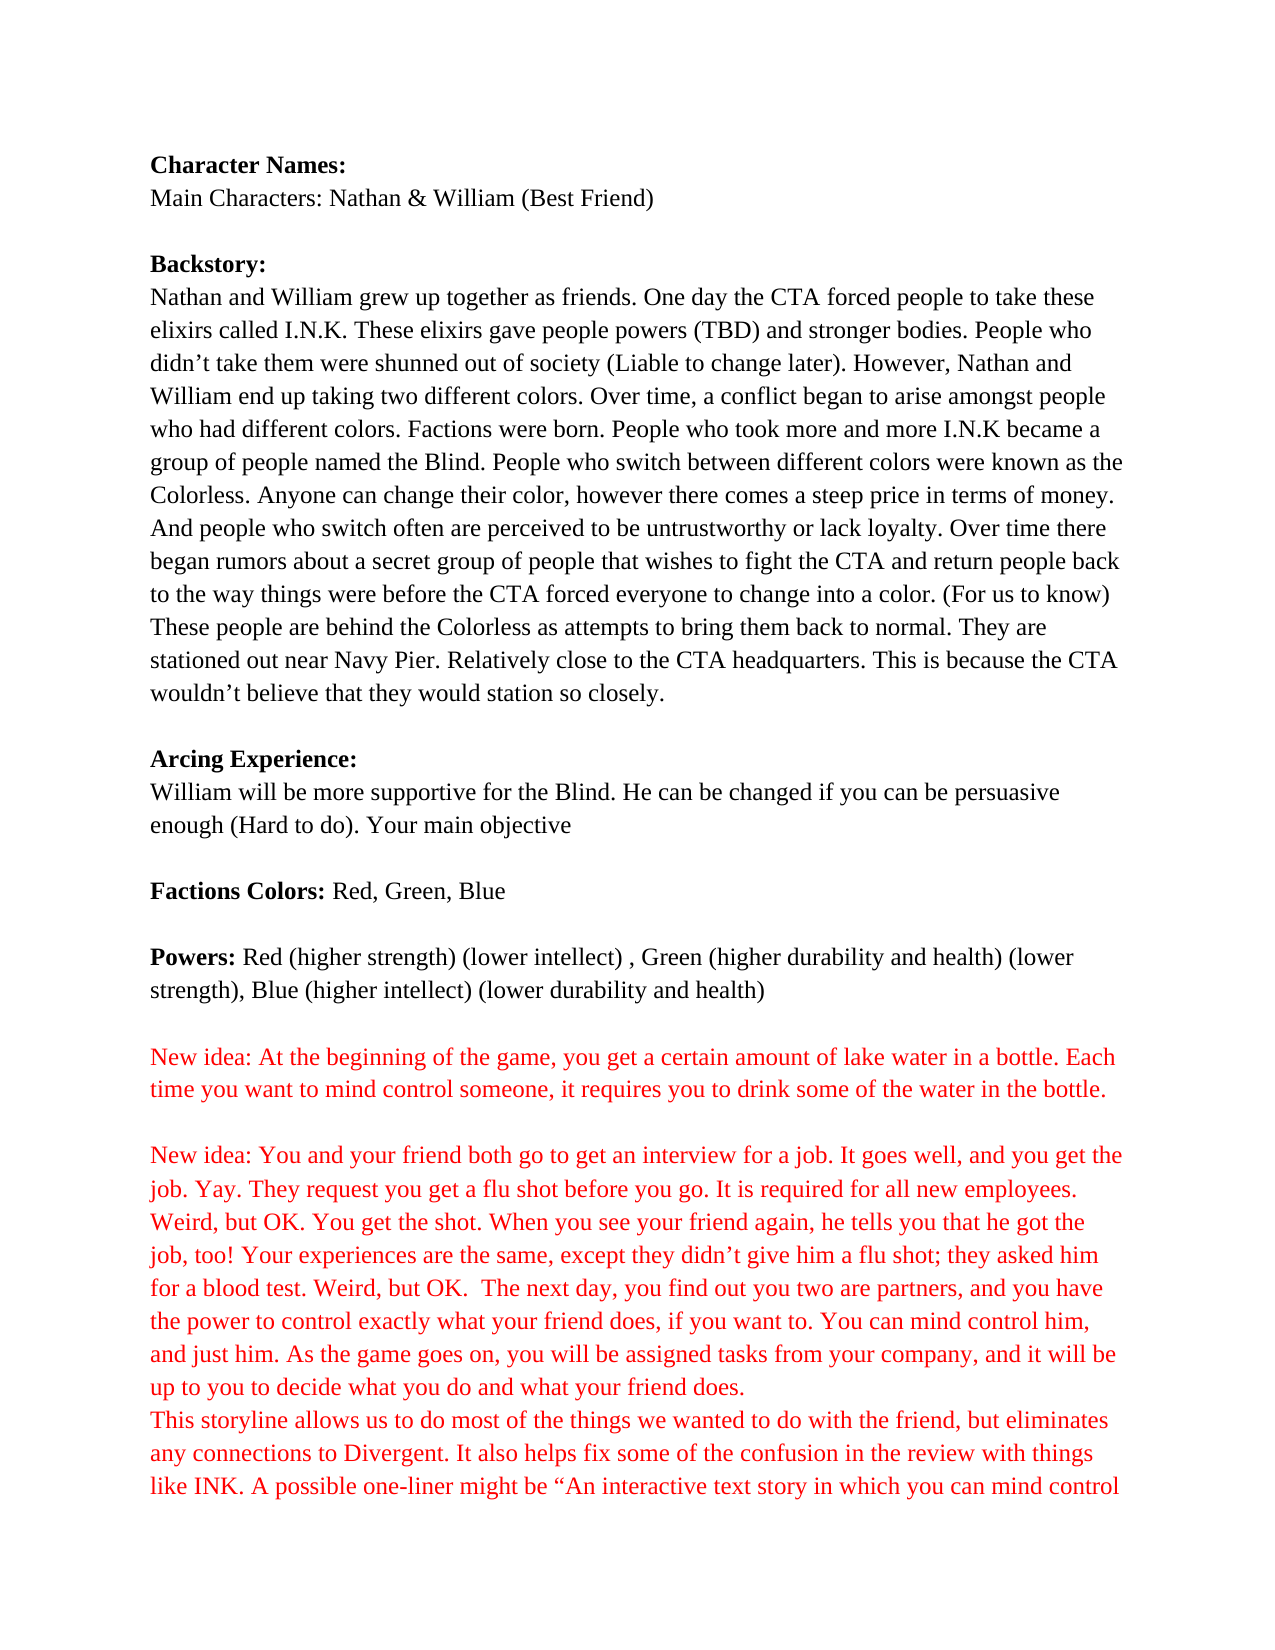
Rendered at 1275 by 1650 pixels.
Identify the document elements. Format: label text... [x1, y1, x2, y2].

text Main Characters: Nathan & William (Best Friend) [150, 183, 1125, 212]
text Arcing Experience: [150, 744, 1125, 773]
text Backstory: [150, 249, 1125, 278]
text Factions Colors: Red, Green, Blue [150, 876, 1125, 905]
text Powers: Red (higher strength) (lower intellect) , Green (higher durability and health) (lower strength), Blue (higher intellect) (lower durability and health) [150, 942, 1125, 1004]
text New idea: At the beginning of the game, you get a certain amount of lake water in a bottle. Each time you want to mind control someone, it requires you to drink some of the water in the bottle. [150, 1042, 1125, 1103]
text Nathan and William grew up together as friends. One day the CTA forced people to take these elixirs called I.N.K. These elixirs gave people powers (TBD) and stronger bodies. People who didn’t take them were shunned out of society (Liable to change later). However, Nathan and William end up taking two different colors. Over time, a conflict began to arise amongst people who had different colors. Factions were born. People who took more and more I.N.K became a group of people named the Blind. People who switch between different colors were known as the Colorless. Anyone can change their color, however there comes a steep price in terms of money. And people who switch often are perceived to be untrustworthy or lack loyalty. Over time there began rumors about a secret group of people that wishes to fight the CTA and return people back to the way things were before the CTA forced everyone to change into a color. (For us to know) These people are behind the Colorless as attempts to bring them back to normal. They are stationed out near Navy Pier. Relatively close to the CTA headquarters. This is because the CTA wouldn’t believe that they would station so closely. [150, 282, 1125, 707]
text Character Names: [150, 150, 1125, 179]
text William will be more supportive for the Blind. He can be changed if you can be persuasive enough (Hard to do). Your main objective [150, 777, 1125, 839]
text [150, 1405, 1125, 1499]
text New idea: You and your friend both go to get an interview for a job. It goes well, and you get the job. Yay. They request you get a flu shot before you go. It is required for all new employees. Weird, but OK. You get the shot. When you see your friend again, he tells you that he got the job, too! Your experiences are the same, except they didn’t give him a flu shot; they asked him for a blood test. Weird, but OK. The next day, you find out you two are partners, and you have the power to control exactly what your friend does, if you want to. You can mind control him, and just him. As the game goes on, you will be assigned tasks from your company, and it will be up to you to decide what you do and what your friend does. [150, 1141, 1125, 1401]
